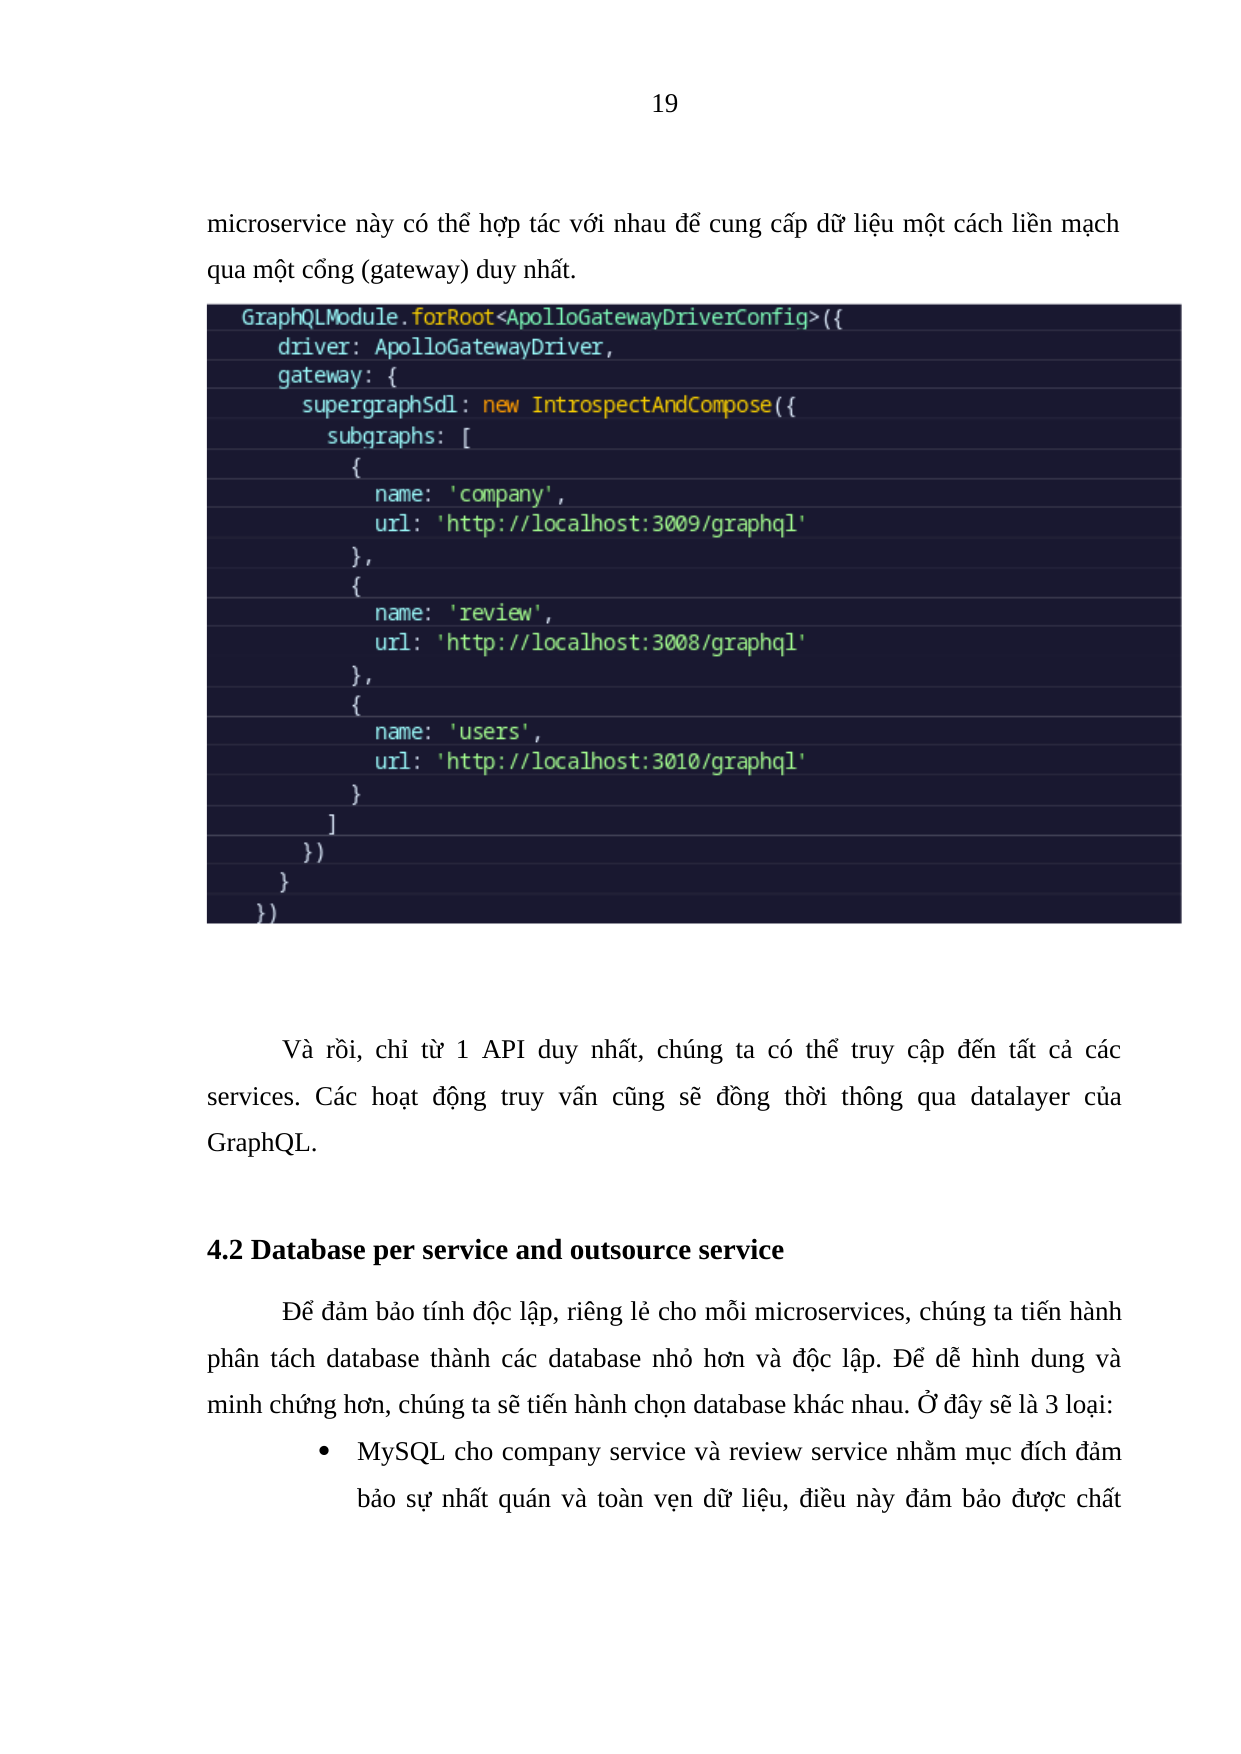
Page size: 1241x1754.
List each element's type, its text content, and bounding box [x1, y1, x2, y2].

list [319, 1435, 1122, 1513]
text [207, 207, 1122, 284]
text Và rồi, chỉ từ 1 API duy nhất, chúng ta có thể truy cập đến tất cả các services. Các hoạt động truy vấn cũng sẽ đồng thời thông qua datalayer của GraphQL. [207, 1033, 1122, 1158]
subtitle Database per service and outsource service [207, 1232, 1122, 1266]
text Để đảm bảo tính độc lập, riêng lẻ cho mỗi microservices, chúng ta tiến hành phân tách database thành các database nhỏ hơn và độc lập. Để dễ hình dung và minh chứng hơn, chúng ta sẽ tiến hành chọn database khác nhau. Ở đây sẽ là 3 loại: [207, 1295, 1122, 1419]
